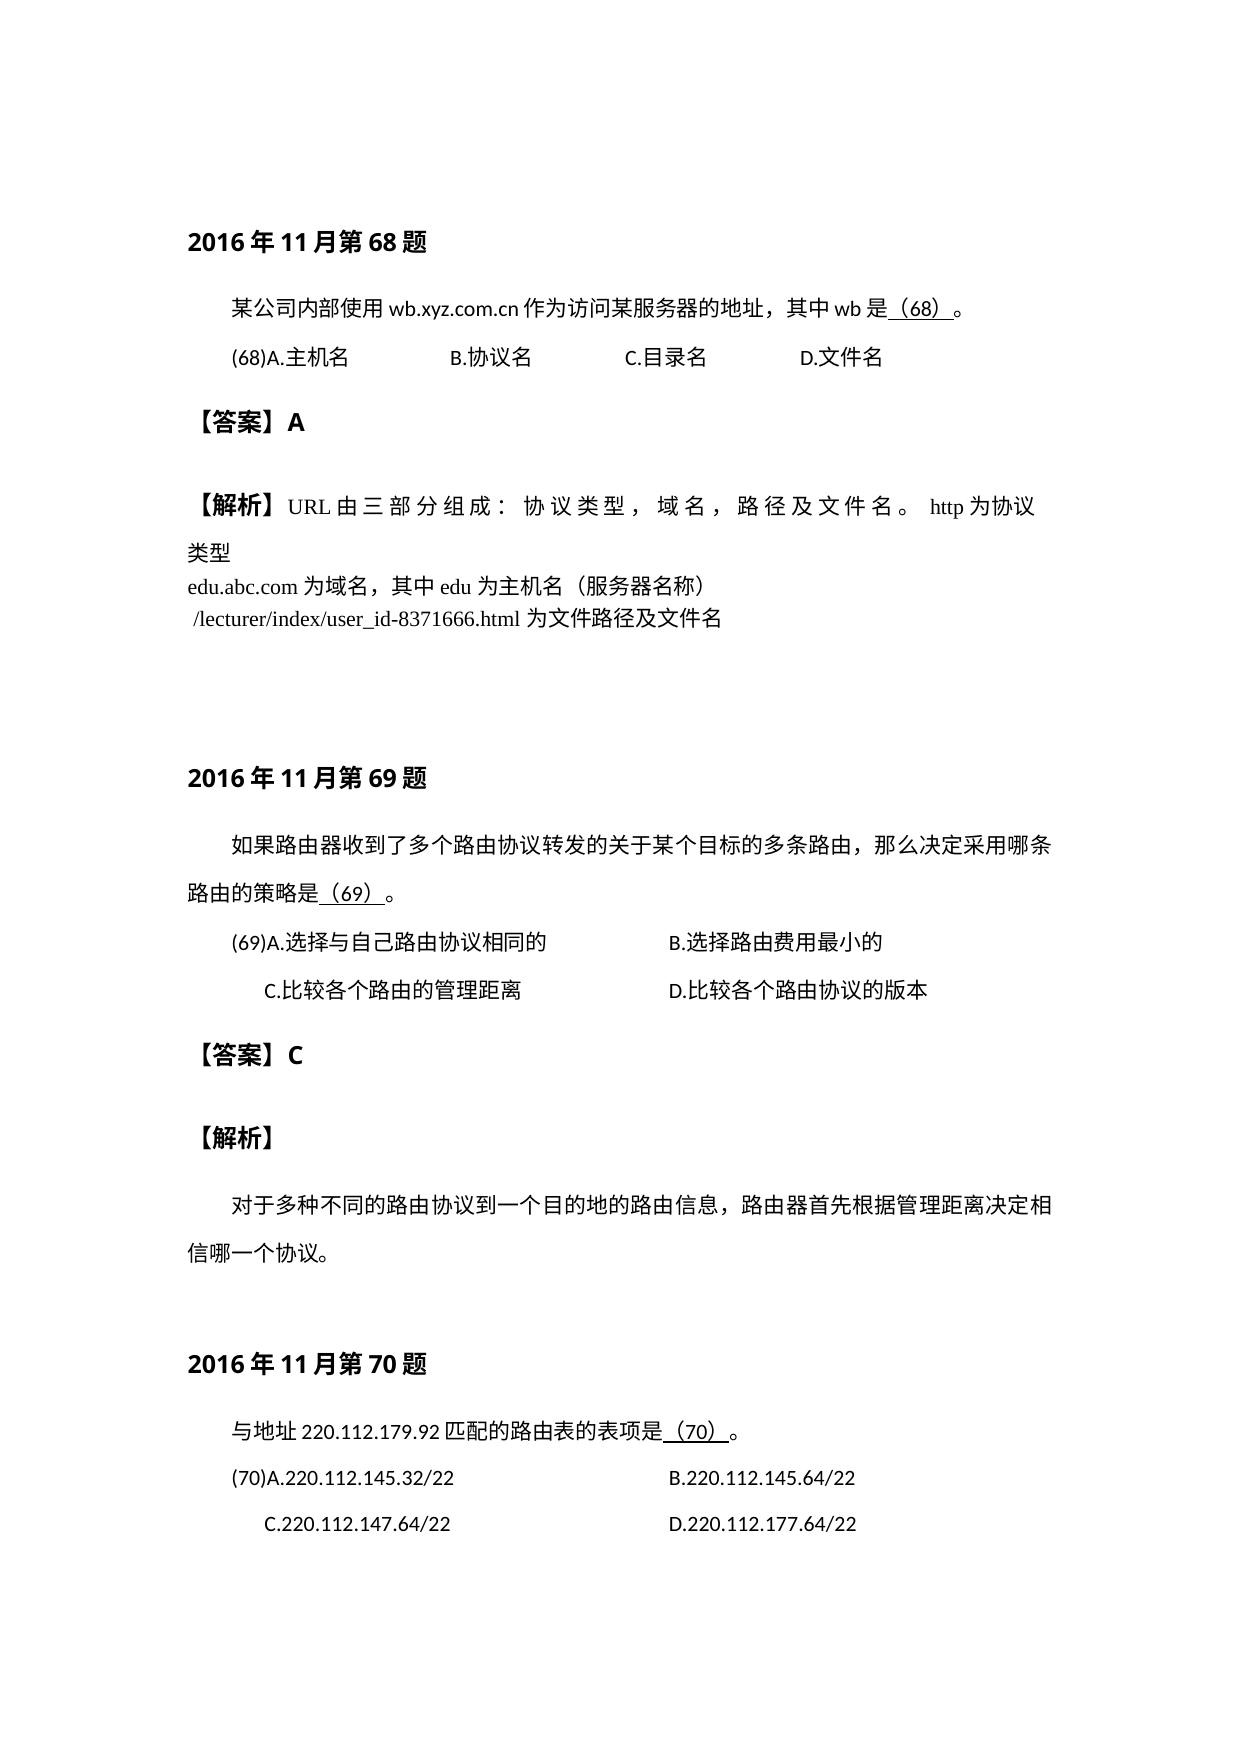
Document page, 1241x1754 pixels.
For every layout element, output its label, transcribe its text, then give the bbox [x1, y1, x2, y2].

text 如果路由器收到了多个路由协议转发的关于某个目标的多条路由，那么决定采用哪条路由的策略是（69）。 [187, 827, 1053, 908]
text (68)A.主机名 B.协议名 C.目录名 D.文件名 [187, 339, 1053, 372]
text C.比较各个路由的管理距离 D.比较各个路由协议的版本 [231, 973, 1053, 1005]
text /lecturer/index/user_id-8371666.html 为文件路径及文件名 [187, 601, 1053, 682]
text 某公司内部使用wb.xyz.com.cn作为访问某服务器的地址，其中wb是（68）。 [187, 291, 1053, 323]
text (69)A.选择与自己路由协议相同的 B.选择路由费用最小的 [187, 924, 1053, 957]
text 【答案】A [187, 388, 1053, 453]
text 【解析】 [187, 1104, 1053, 1169]
text 【答案】C [187, 1021, 1053, 1086]
text (70)A.220.112.145.32/22 B.220.112.145.64/22 [187, 1462, 1053, 1494]
text 与地址220.112.179.92匹配的路由表的表项是（70）。 [187, 1413, 1053, 1446]
text 2016年11月第70题 [187, 1330, 1053, 1395]
text 【解析】URL 由 三 部 分 组 成 ： 协 议 类 型 ， 域 名 ， 路 径 及 文 件 名 。 http 为协议类型 edu.abc.com 为域名，其中 edu 为主机名（服务器名称） [187, 471, 1053, 601]
text 对于多种不同的路由协议到一个目的地的路由信息，路由器首先根据管理距离决定相信哪一个协议。 [187, 1187, 1053, 1268]
text C.220.112.147.64/22 D.220.112.177.64/22 [187, 1507, 1053, 1540]
text 2016年11月第69题 [187, 744, 1053, 809]
text 2016年11月第68题 [187, 208, 1053, 273]
